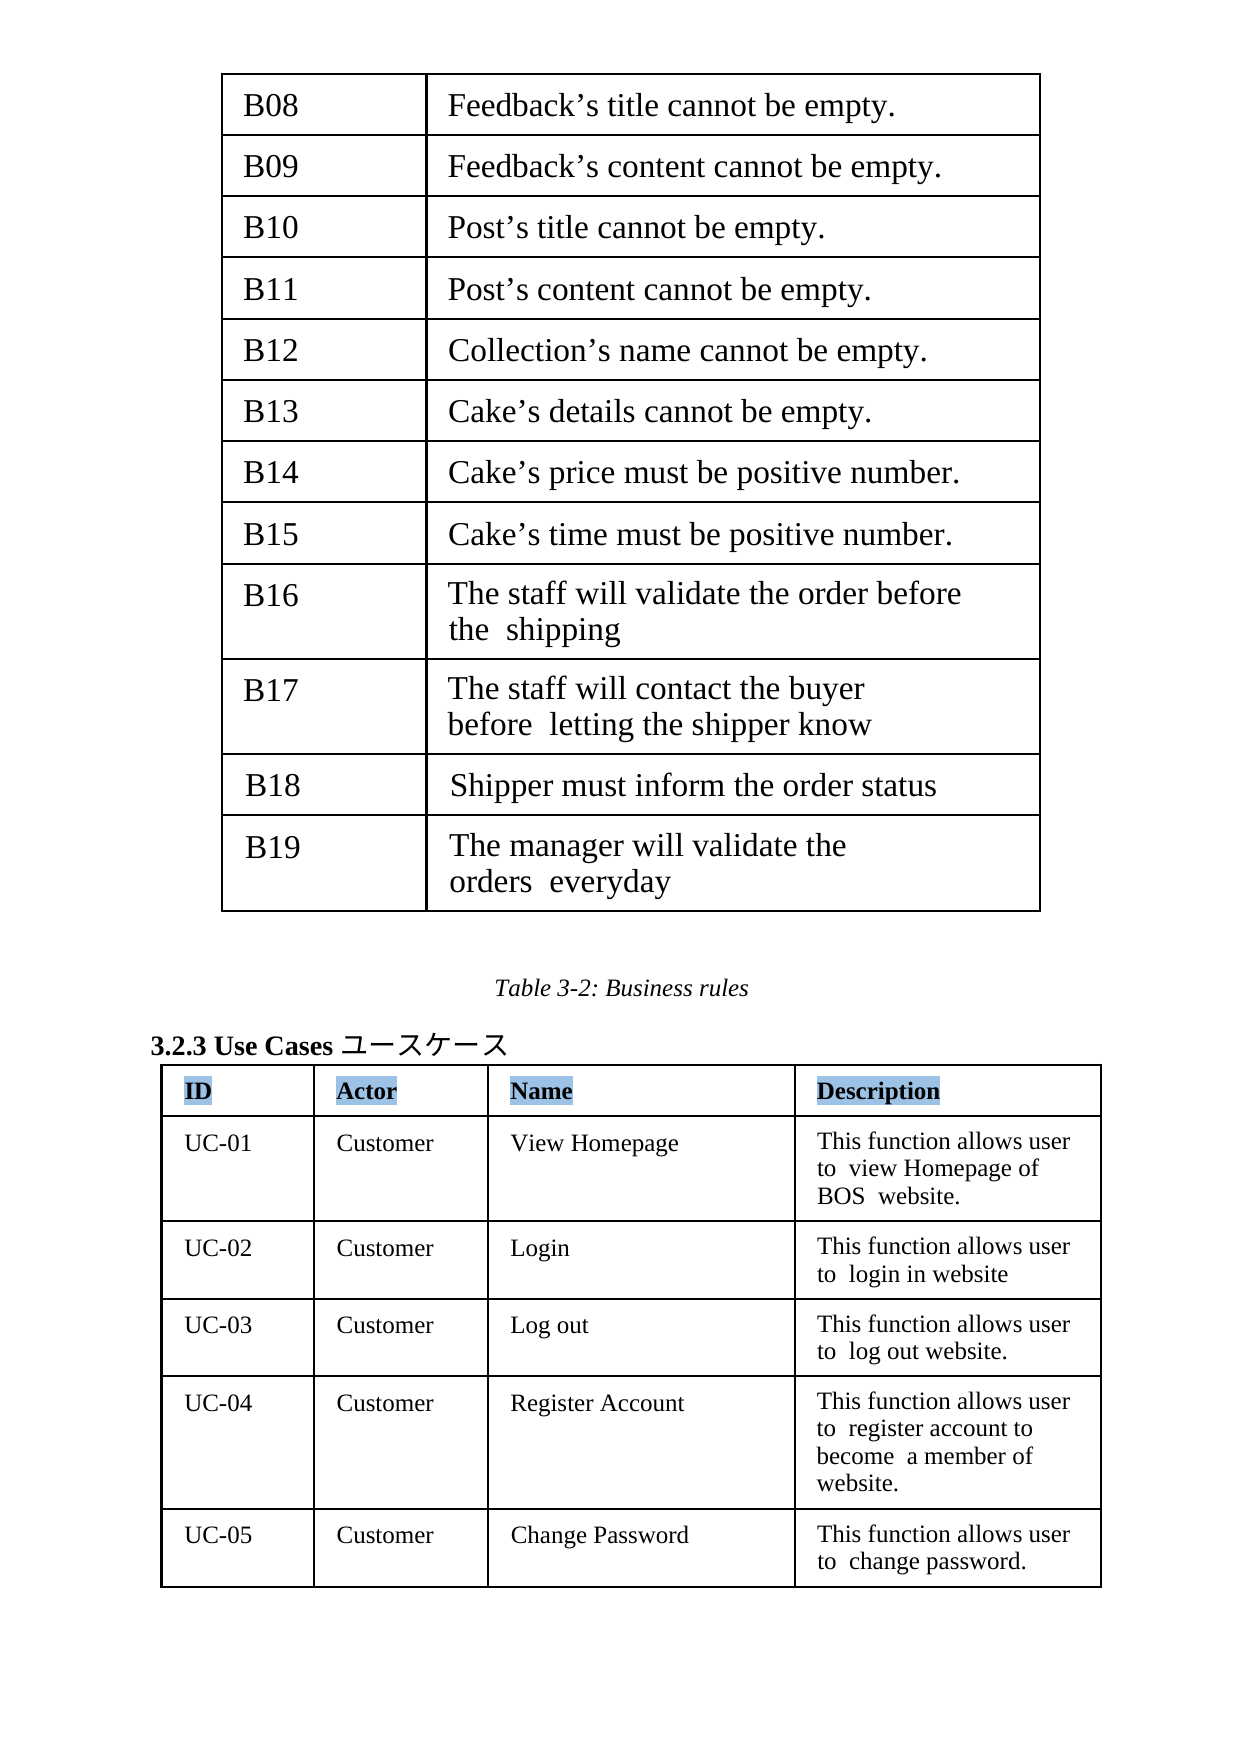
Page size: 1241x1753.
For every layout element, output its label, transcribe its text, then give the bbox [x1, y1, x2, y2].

table_cell Change Password [489, 1510, 794, 1586]
table_cell The staff will contact the buyer before letting the shipper know [428, 660, 1039, 753]
table_cell Collection’s name cannot be empty. [428, 320, 1039, 379]
table_cell B12 [223, 320, 425, 379]
table_cell Shipper must inform the order status [428, 755, 1039, 814]
table_cell Register Account [489, 1377, 794, 1507]
table_cell This function allows user to log out website. [796, 1300, 1100, 1375]
table_cell B14 [223, 442, 425, 501]
table_header Actor [315, 1066, 487, 1115]
table_cell UC-02 [163, 1222, 313, 1298]
table_cell This function allows user to login in website [796, 1222, 1100, 1298]
table_cell B10 [223, 197, 425, 256]
table_cell Post’s title cannot be empty. [428, 197, 1039, 256]
table_cell UC-03 [163, 1300, 313, 1375]
table_cell Cake’s price must be positive number. [428, 442, 1039, 501]
table_cell Customer [315, 1117, 487, 1220]
table_cell B11 [223, 258, 425, 317]
text Table 3-2: Business rules [494, 973, 1170, 1001]
table_cell Customer [315, 1300, 487, 1375]
table_cell UC-05 [163, 1510, 313, 1586]
table_cell Feedback’s content cannot be empty. [428, 136, 1039, 195]
table_cell View Homepage [489, 1117, 794, 1220]
table_cell The staff will validate the order before the shipping [428, 565, 1039, 658]
table_cell B08 [223, 75, 425, 134]
table_cell Customer [315, 1377, 487, 1507]
table_cell This function allows user to register account to become a member of website. [796, 1377, 1100, 1507]
table_cell Feedback’s title cannot be empty. [428, 75, 1039, 134]
table_header Name [489, 1066, 794, 1115]
table_cell This function allows user to view Homepage of BOS website. [796, 1117, 1100, 1220]
table_cell B16 [223, 565, 425, 658]
table_cell Customer [315, 1510, 487, 1586]
table_cell UC-04 [163, 1377, 313, 1507]
table_cell B17 [223, 660, 425, 753]
table_cell B18 [223, 755, 425, 814]
table_cell The manager will validate the orders everyday [428, 816, 1039, 910]
table_cell B19 [223, 816, 425, 910]
table_cell Login [489, 1222, 794, 1298]
table_cell Customer [315, 1222, 487, 1298]
table_cell Cake’s details cannot be empty. [428, 381, 1039, 440]
table_cell B09 [223, 136, 425, 195]
table_cell This function allows user to change password. [796, 1510, 1100, 1586]
text 3.2.3 Use Cases ユースケース [150, 1023, 1170, 1063]
table_header Description [796, 1066, 1100, 1115]
table_cell Cake’s time must be positive number. [428, 503, 1039, 562]
table_cell B15 [223, 503, 425, 562]
table_cell Log out [489, 1300, 794, 1375]
table_cell UC-01 [163, 1117, 313, 1220]
table_header ID [163, 1066, 313, 1115]
table_cell Post’s content cannot be empty. [428, 258, 1039, 317]
table_cell B13 [223, 381, 425, 440]
